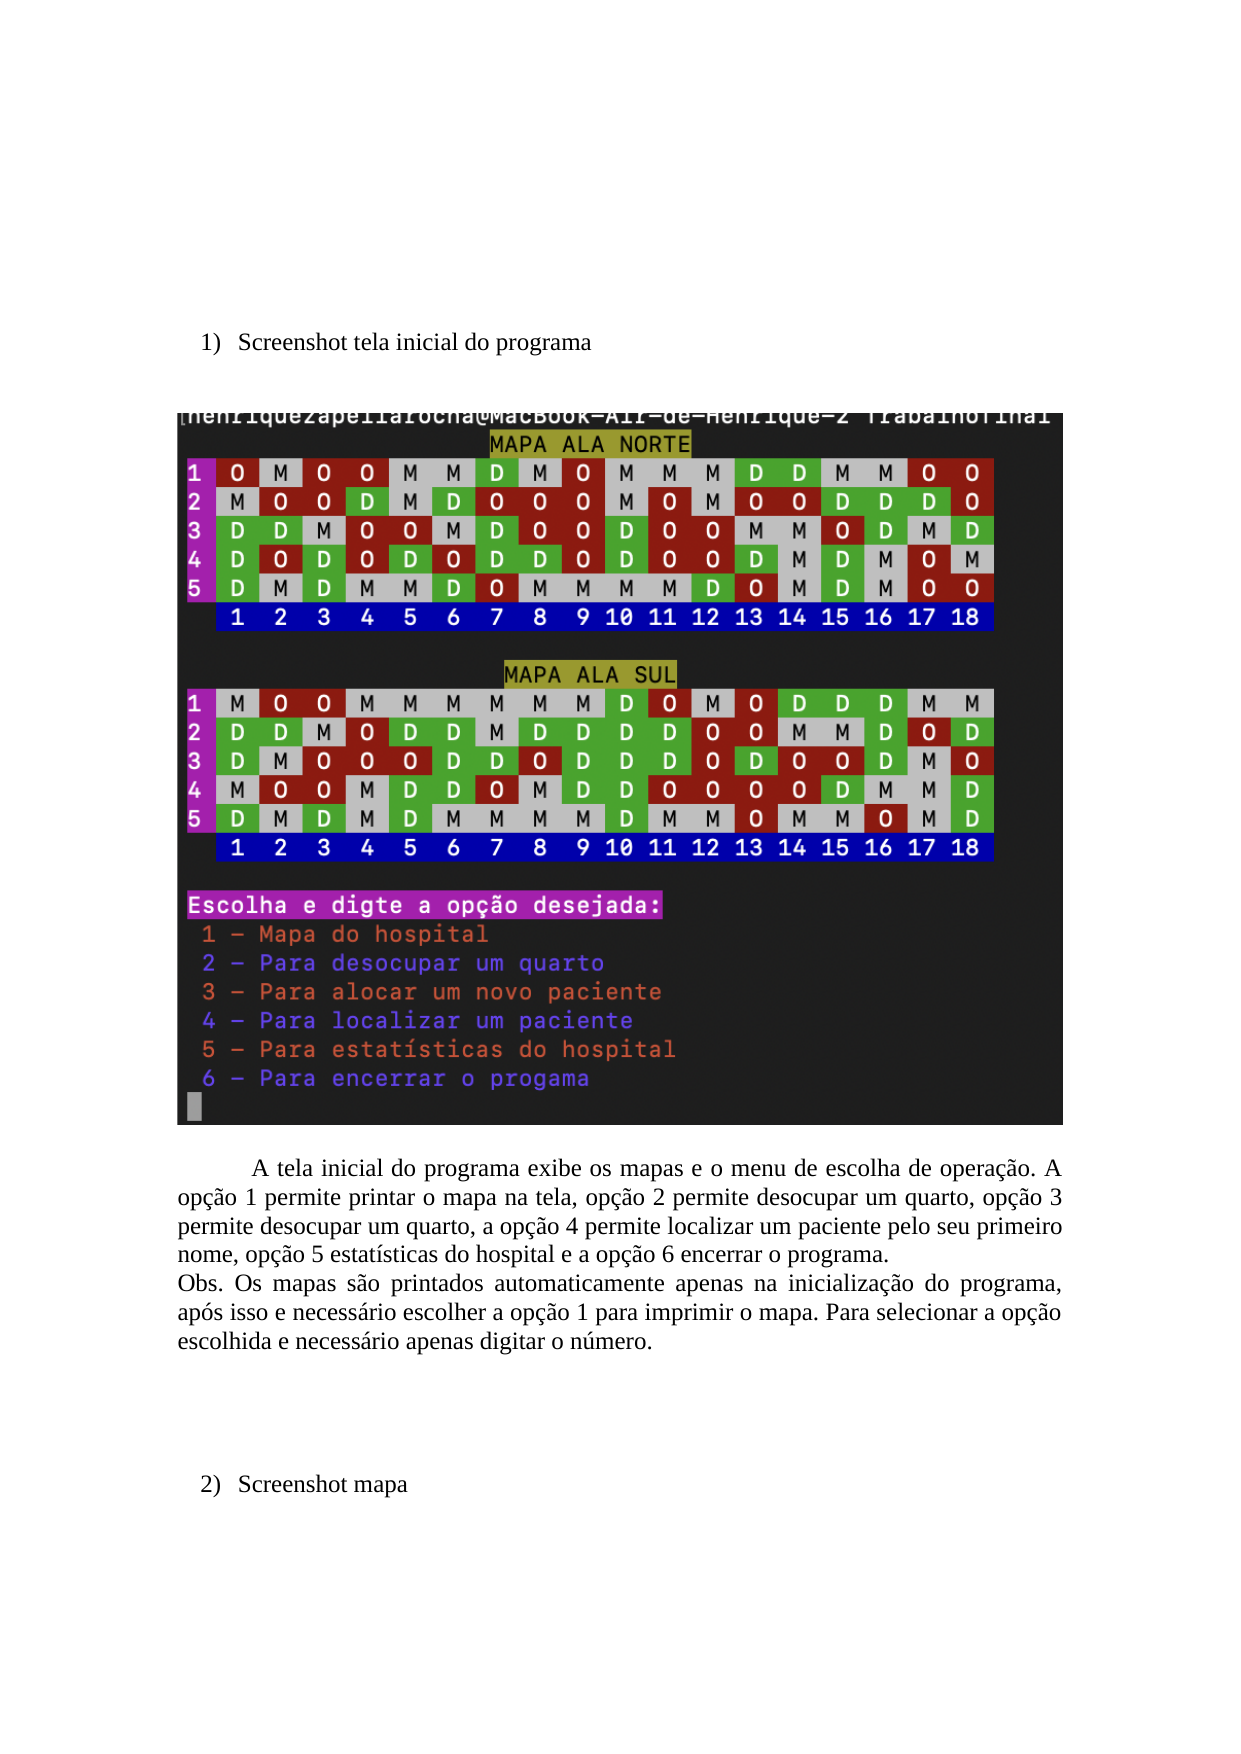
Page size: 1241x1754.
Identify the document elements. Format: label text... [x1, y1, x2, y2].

picture [177, 413, 1063, 1125]
list Screenshot mapa [200, 1469, 1063, 1498]
text A tela inicial do programa exibe os mapas e o menu de escolha de operação. A opção 1 permite printar o mapa na tela, opção 2 permite desocupar um quarto, opção 3 permite desocupar um quarto, a opção 4 permite localizar um paciente pelo seu primeiro nome, opção 5 estatísticas do hospital e a opção 6 encerrar o programa. [177, 1153, 1063, 1268]
list Screenshot tela inicial do programa [200, 327, 1063, 356]
text Obs. Os mapas são printados automaticamente apenas na inicialização do programa, após isso e necessário escolher a opção 1 para imprimir o mapa. Para selecionar a opção escolhida e necessário apenas digitar o número. [177, 1268, 1063, 1354]
